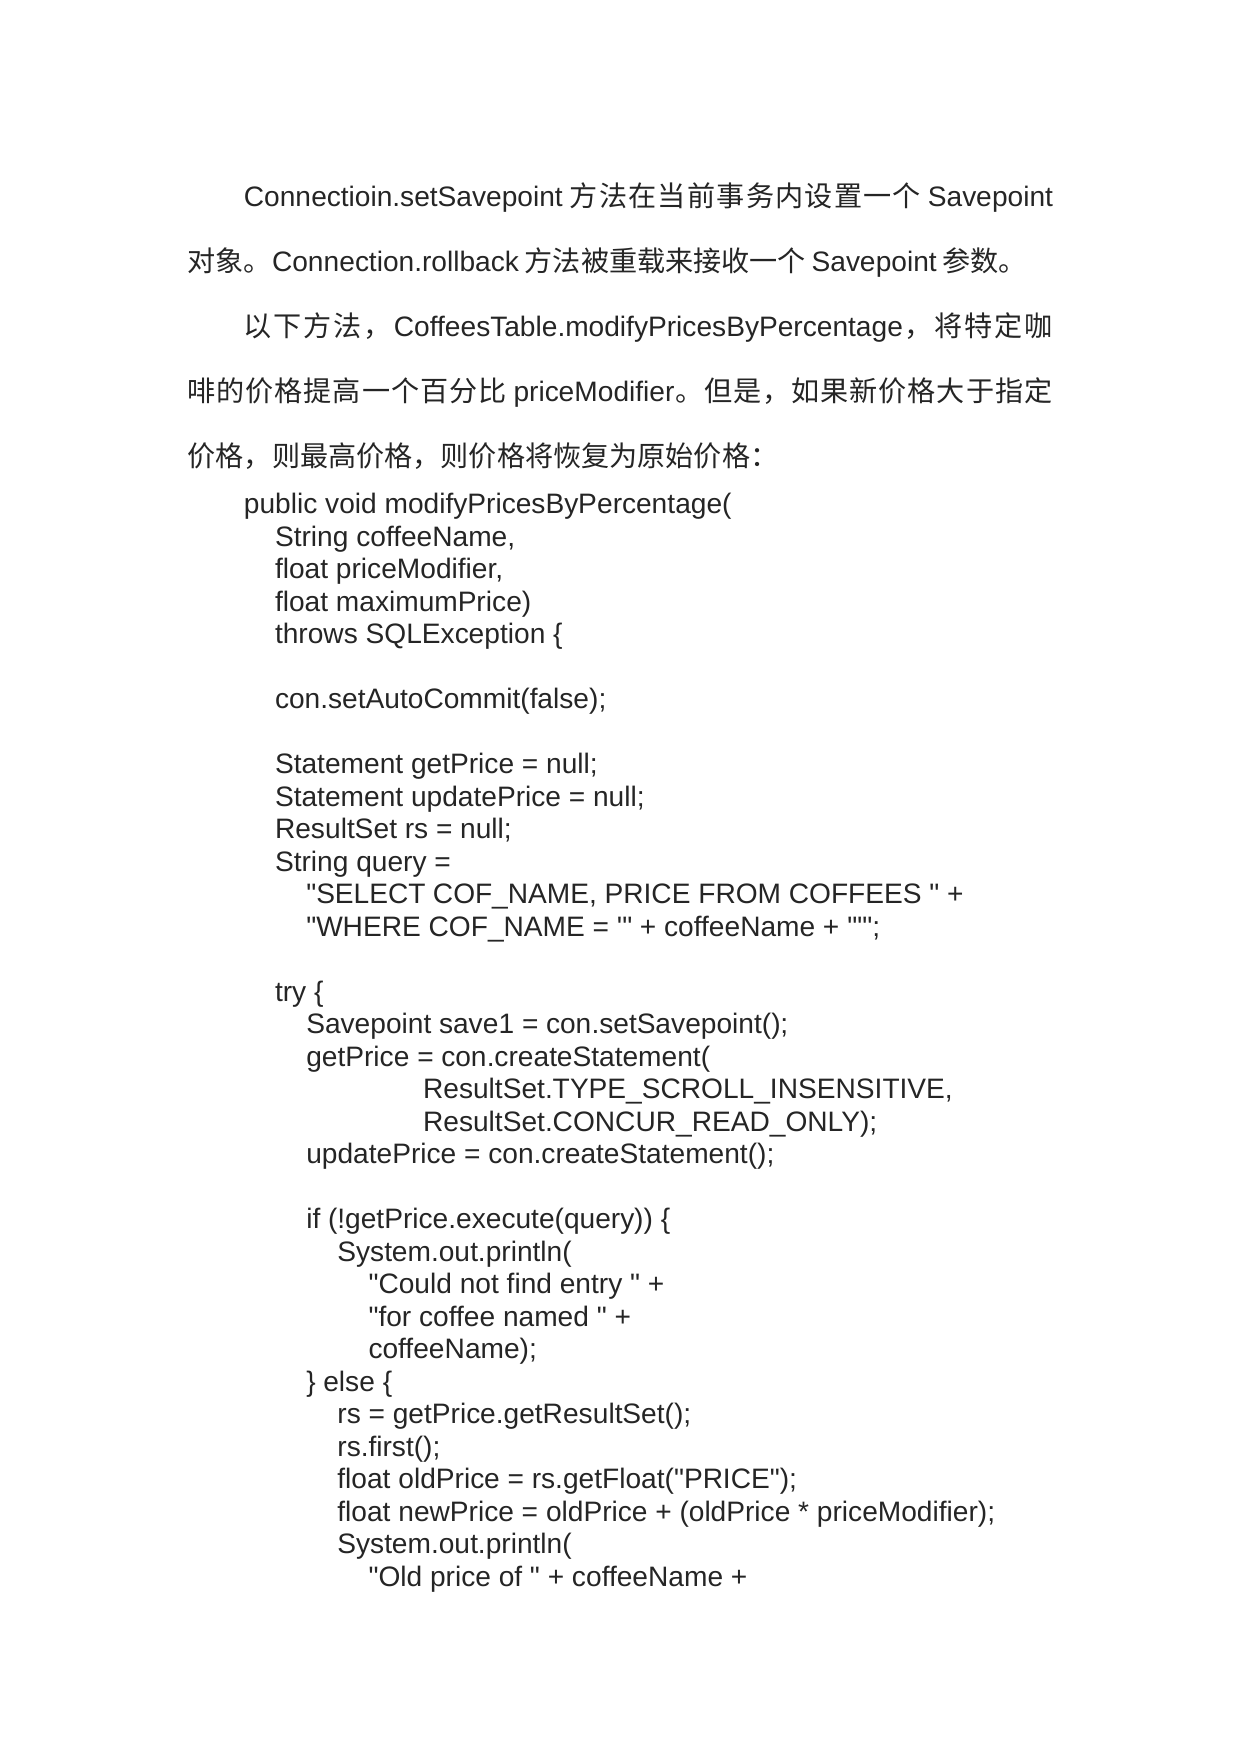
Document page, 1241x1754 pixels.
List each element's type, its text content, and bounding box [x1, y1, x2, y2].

text coffeeName); [187, 1332, 1053, 1364]
text rs.first(); [187, 1429, 1053, 1462]
text float priceModifier, [187, 552, 1053, 584]
text "Old price of " + coffeeName + [187, 1559, 1053, 1592]
text con.setAutoCommit(false); [187, 682, 1053, 714]
text "SELECT COF_NAME, PRICE FROM COFFEES " + [187, 877, 1053, 909]
text 以下方法，CoffeesTable.modifyPricesByPercentage，将特定咖啡的价格提高一个百分比priceModifier。但是，如果新价格大于指定价格，则最高价格，则价格将恢复为原始价格： [187, 292, 1053, 487]
text float newPrice = oldPrice + (oldPrice * priceModifier); [187, 1494, 1053, 1527]
text ResultSet rs = null; [187, 812, 1053, 844]
text getPrice = con.createStatement( [187, 1039, 1053, 1072]
text float maximumPrice) [187, 584, 1053, 617]
text try { [187, 974, 1053, 1007]
text rs = getPrice.getResultSet(); [187, 1397, 1053, 1429]
text float oldPrice = rs.getFloat("PRICE"); [187, 1462, 1053, 1494]
text String coffeeName, [187, 519, 1053, 552]
text System.out.println( [187, 1527, 1053, 1559]
text ResultSet.TYPE_SCROLL_INSENSITIVE, [187, 1072, 1053, 1104]
text throws SQLException { [187, 617, 1053, 649]
text "WHERE COF_NAME = '" + coffeeName + "'"; [187, 909, 1053, 942]
text System.out.println( [187, 1234, 1053, 1267]
text Savepoint save1 = con.setSavepoint(); [187, 1007, 1053, 1039]
text Statement updatePrice = null; [187, 779, 1053, 812]
text ResultSet.CONCUR_READ_ONLY); [187, 1104, 1053, 1137]
text Statement getPrice = null; [187, 747, 1053, 779]
text public void modifyPricesByPercentage( [187, 487, 1053, 519]
text Connectioin.setSavepoint方法在当前事务内设置一个Savepoint对象。Connection.rollback方法被重载来接收一个Savepoint参数。 [187, 162, 1053, 292]
text "Could not find entry " + [187, 1267, 1053, 1299]
text String query = [187, 844, 1053, 877]
text "for coffee named " + [187, 1299, 1053, 1332]
text } else { [187, 1364, 1053, 1397]
text if (!getPrice.execute(query)) { [187, 1202, 1053, 1234]
text updatePrice = con.createStatement(); [187, 1137, 1053, 1169]
